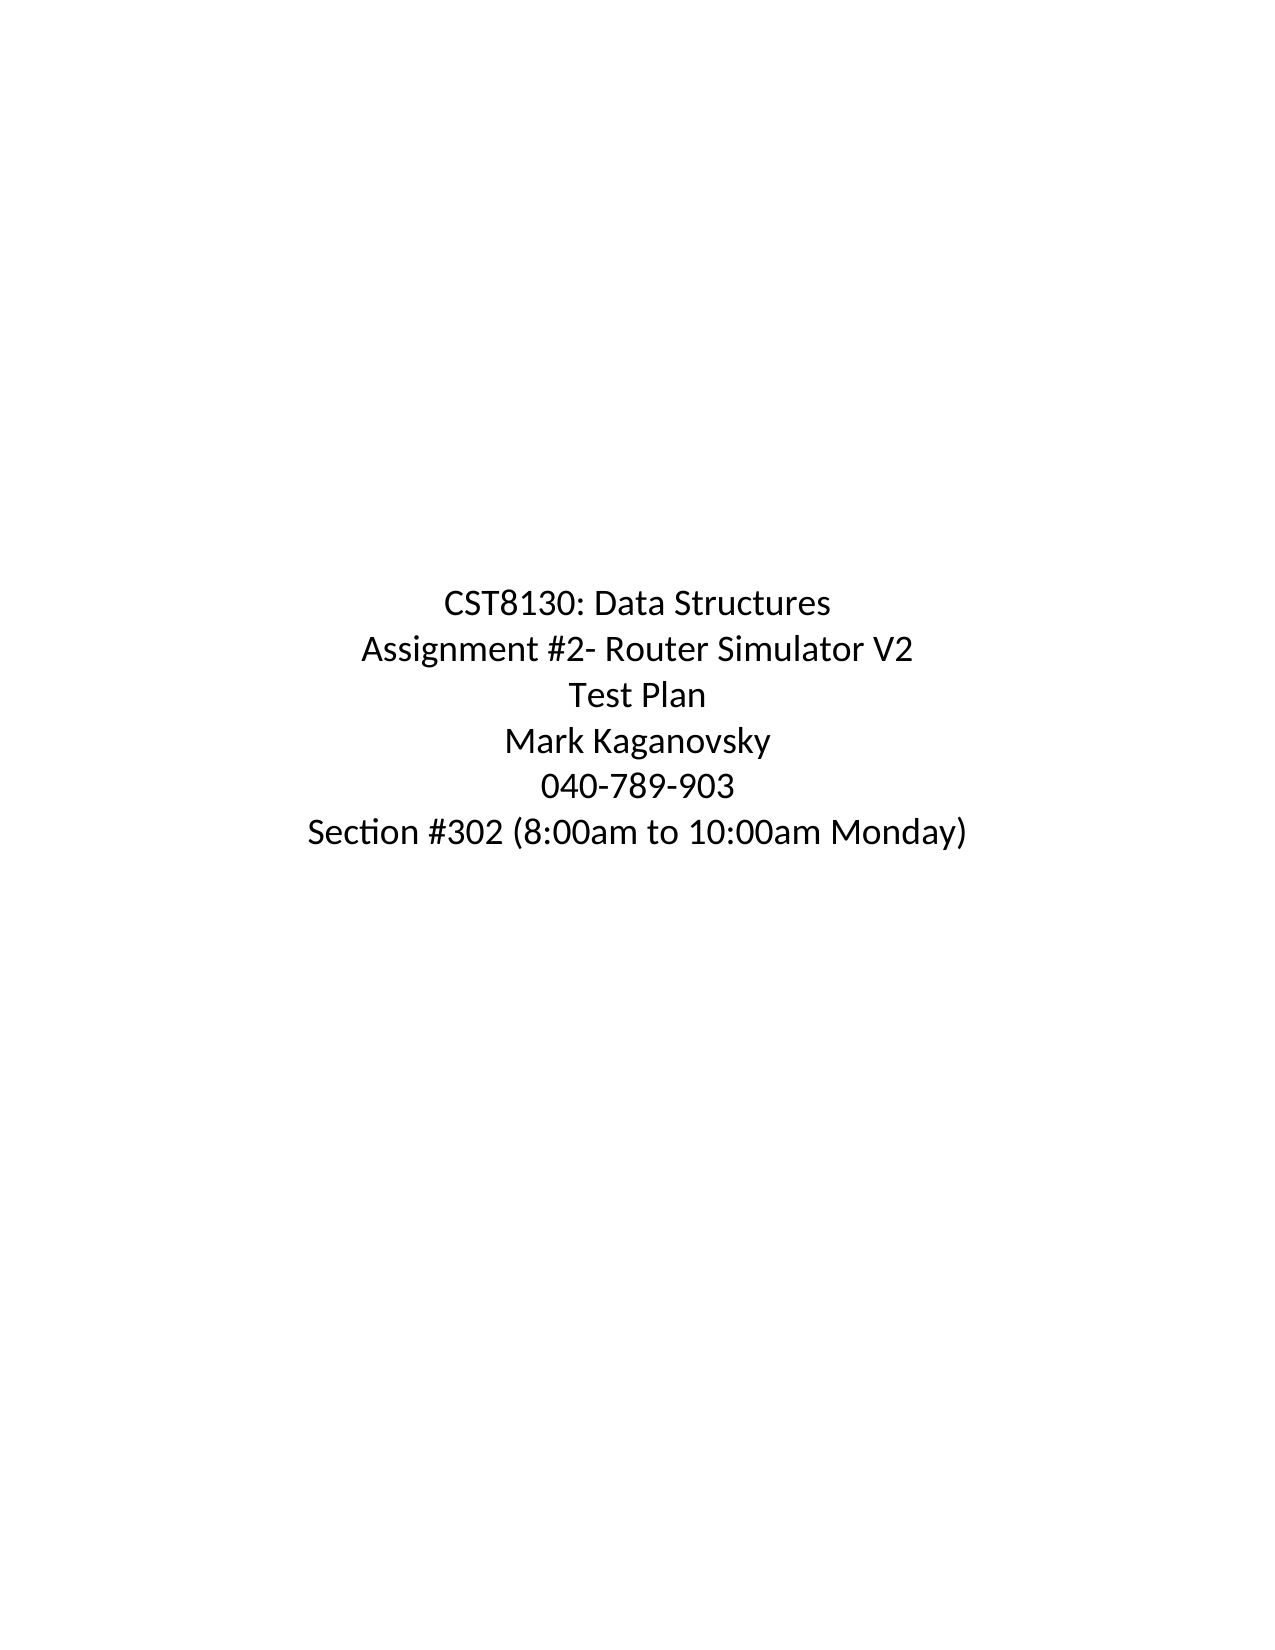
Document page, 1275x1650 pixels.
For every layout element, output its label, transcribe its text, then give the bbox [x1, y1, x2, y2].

text Assignment #2- Router Simulator V2 [75, 625, 1200, 671]
text Test Plan [75, 671, 1200, 717]
text 040-789-903 [75, 762, 1200, 808]
text CST8130: Data Structures [75, 579, 1200, 625]
text Mark Kaganovsky [75, 717, 1200, 762]
text Section #302 (8:00am to 10:00am Monday) [75, 808, 1200, 854]
